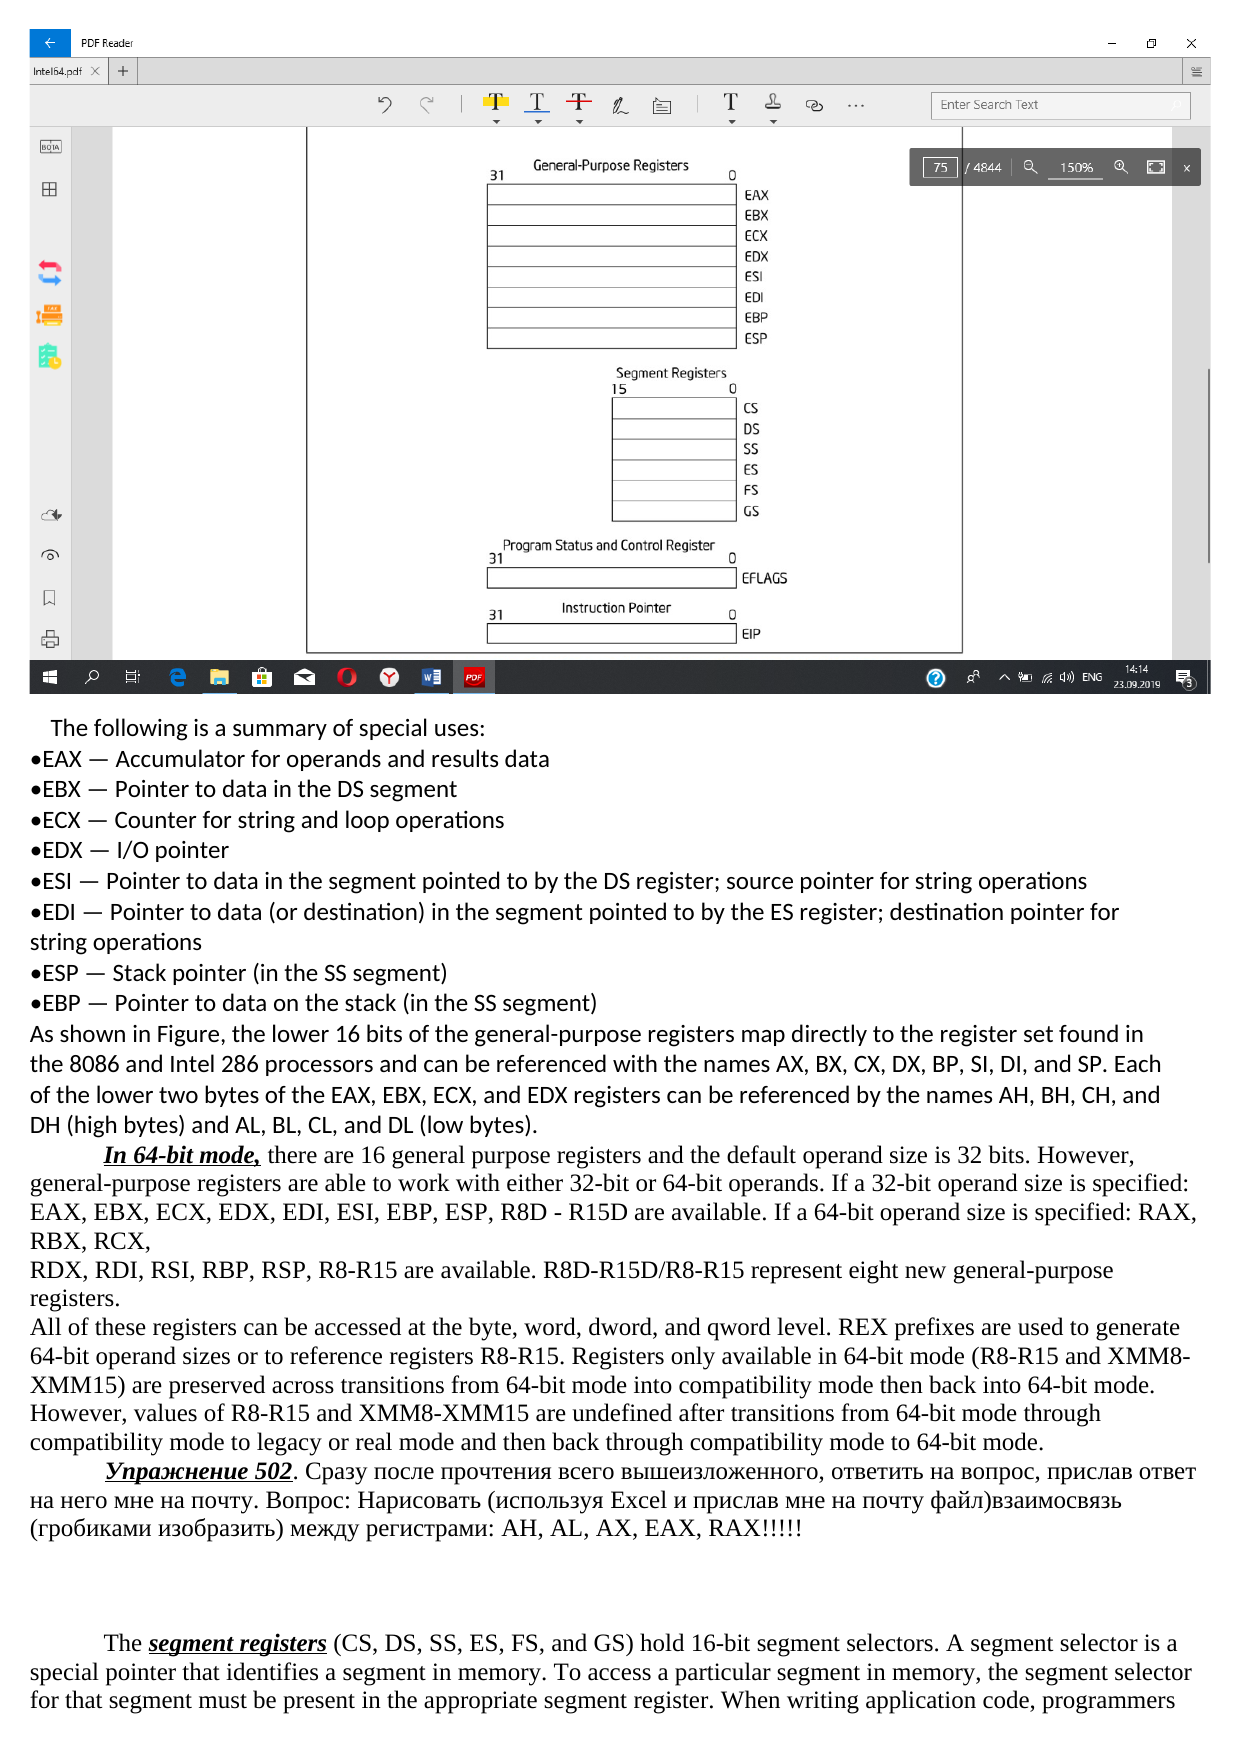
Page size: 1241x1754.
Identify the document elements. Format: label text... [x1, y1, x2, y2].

text •ECX — Counter for string and loop operations [29, 804, 1211, 834]
text •EAX — Accumulator for operands and results data [29, 743, 1211, 773]
text 64-bit operand sizes or to reference registers R8-R15. Registers only available in 64-bit mode (R8-R15 and XMM8-XMM15) are preserved across transitions from 64-bit mode into compatibility mode then back into 64-bit mode. However, values of R8-R15 and XMM8-XMM15 are undefined after transitions from 64-bit mode through compatibility mode to legacy or real mode and then back through compatibility mode to 64-bit mode. [29, 1341, 1211, 1456]
text All of these registers can be accessed at the byte, word, dword, and qword level. REX prefixes are used to generate [29, 1312, 1211, 1341]
text Упражнение 502. Сразу после прочтения всего вышеизложенного, ответить на вопрос, прислав ответ на него мне на почту. Вопрос: Нарисовать (используя Excel и прислав мне на почту файл)взаимосвязь (гробиками изобразить) между регистрами: AH, AL, AX, EAX, RAX!!!!! [29, 1456, 1211, 1542]
text •ESI — Pointer to data in the segment pointed to by the DS register; source pointer for string operations [29, 865, 1211, 896]
text the 8086 and Intel 286 processors and can be referenced with the names AX, BX, CX, DX, BP, SI, DI, and SP. Each [29, 1048, 1211, 1079]
text •ESP — Stack pointer (in the SS segment) [29, 957, 1211, 987]
text In 64-bit mode, there are 16 general purpose registers and the default operand size is 32 bits. However, general-purpose registers are able to work with either 32-bit or 64-bit operands. If a 32-bit operand size is specified: EAX, EBX, ECX, EDX, EDI, ESI, EBP, ESP, R8D - R15D are available. If a 64-bit operand size is specified: RAX, RBX, RCX, [29, 1140, 1211, 1255]
text The following is a summary of special uses: [29, 712, 1211, 743]
text •EDI — Pointer to data (or destination) in the segment pointed to by the ES register; destination pointer for [29, 896, 1211, 926]
text RDX, RDI, RSI, RBP, RSP, R8-R15 are available. R8D-R15D/R8-R15 represent eight new general-purpose registers. [29, 1255, 1211, 1312]
text •EBX — Pointer to data in the DS segment [29, 773, 1211, 804]
text •EDX — I/O pointer [29, 834, 1211, 865]
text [29, 1628, 1211, 1714]
text string operations [29, 926, 1211, 957]
text •EBP — Pointer to data on the stack (in the SS segment) [29, 987, 1211, 1018]
text DH (high bytes) and AL, BL, CL, and DL (low bytes). [29, 1109, 1211, 1140]
picture [29, 29, 1211, 694]
text As shown in Figure, the lower 16 bits of the general-purpose registers map directly to the register set found in [29, 1018, 1211, 1048]
text of the lower two bytes of the EAX, EBX, ECX, and EDX registers can be referenced by the names AH, BH, CH, and [29, 1079, 1211, 1109]
